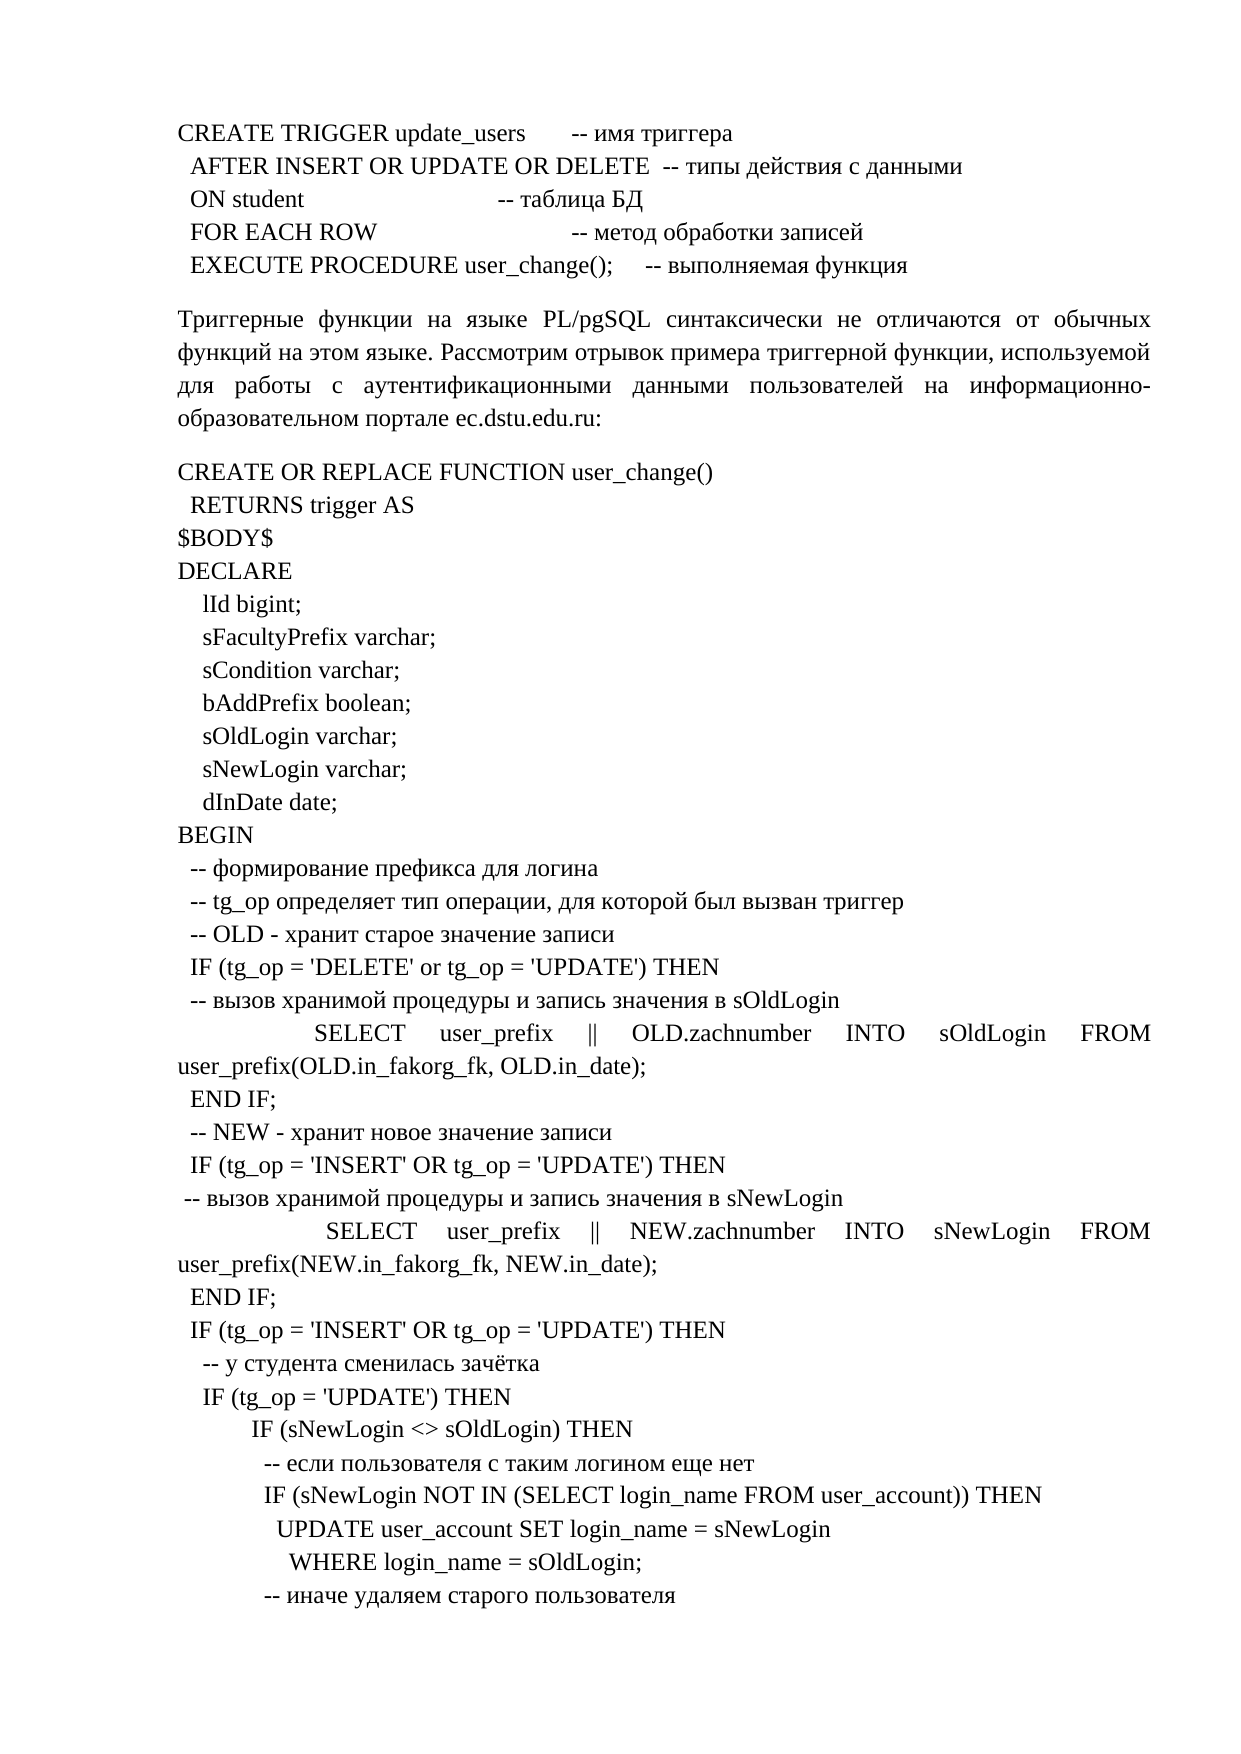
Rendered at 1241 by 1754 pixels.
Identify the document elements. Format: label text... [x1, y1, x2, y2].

text -- вызов хранимой процедуры и запись значения в sNewLogin [177, 1183, 1152, 1212]
text -- у студента сменилась зачётка [177, 1348, 1152, 1377]
text bAddPrefix boolean; [177, 688, 1152, 717]
text SELECT user_prefix || OLD.zachnumber INTO sOldLogin FROM user_prefix(OLD.in_fakorg_fk, OLD.in_date); [177, 1018, 1152, 1080]
text IF (tg_op = 'DELETE' or tg_op = 'UPDATE') THEN [177, 952, 1152, 981]
text CREATE OR REPLACE FUNCTION user_change() [177, 457, 1152, 486]
text UPDATE user_account SET login_name = sNewLogin [177, 1514, 1152, 1542]
text END IF; [177, 1282, 1152, 1311]
text BEGIN [177, 820, 1152, 849]
text dInDate date; [177, 787, 1152, 816]
text FOR EACH ROW -- метод обработки записей [177, 217, 1152, 246]
text RETURNS trigger AS [177, 490, 1152, 519]
text WHERE login_name = sOldLogin; [177, 1547, 1152, 1575]
text SELECT user_prefix || NEW.zachnumber INTO sNewLogin FROM user_prefix(NEW.in_fakorg_fk, NEW.in_date); [177, 1216, 1152, 1278]
text IF (tg_op = 'INSERT' OR tg_op = 'UPDATE') THEN [177, 1150, 1152, 1179]
text sFacultyPrefix varchar; [177, 622, 1152, 651]
text -- формирование префикса для логина [177, 853, 1152, 882]
text IF (sNewLogin NOT IN (SELECT login_name FROM user_account)) THEN [177, 1481, 1152, 1509]
text sOldLogin varchar; [177, 721, 1152, 750]
text AFTER INSERT OR UPDATE OR DELETE -- типы действия с данными [177, 151, 1152, 180]
text CREATE TRIGGER update_users -- имя триггера [177, 118, 1152, 147]
text sCondition varchar; [177, 655, 1152, 684]
text -- иначе удаляем старого пользователя [177, 1580, 1152, 1608]
text EXECUTE PROCEDURE user_change(); -- выполняемая функция [177, 250, 1152, 279]
text END IF; [177, 1084, 1152, 1113]
text -- вызов хранимой процедуры и запись значения в sOldLogin [177, 985, 1152, 1014]
text -- если пользователя с таким логином еще нет [177, 1448, 1152, 1476]
text DECLARE [177, 556, 1152, 585]
text IF (sNewLogin <> sOldLogin) THEN [177, 1414, 1152, 1443]
text IF (tg_op = 'INSERT' OR tg_op = 'UPDATE') THEN [177, 1316, 1152, 1344]
text -- OLD - хранит старое значение записи [177, 919, 1152, 948]
text sNewLogin varchar; [177, 754, 1152, 783]
text $BODY$ [177, 523, 1152, 552]
text Триггерные функции на языке PL/pgSQL синтаксически не отличаются от обычных функций на этом языке. Рассмотрим отрывок примера триггерной функции, используемой для работы с аутентификационными данными пользователей на информационно-образовательном портале ec.dstu.edu.ru: [177, 304, 1152, 432]
text ON student -- таблица БД [177, 184, 1152, 213]
text lId bigint; [177, 589, 1152, 618]
text -- tg_op определяет тип операции, для которой был вызван триггер [177, 886, 1152, 915]
text IF (tg_op = 'UPDATE') THEN [177, 1382, 1152, 1410]
text -- NEW - хранит новое значение записи [177, 1117, 1152, 1146]
